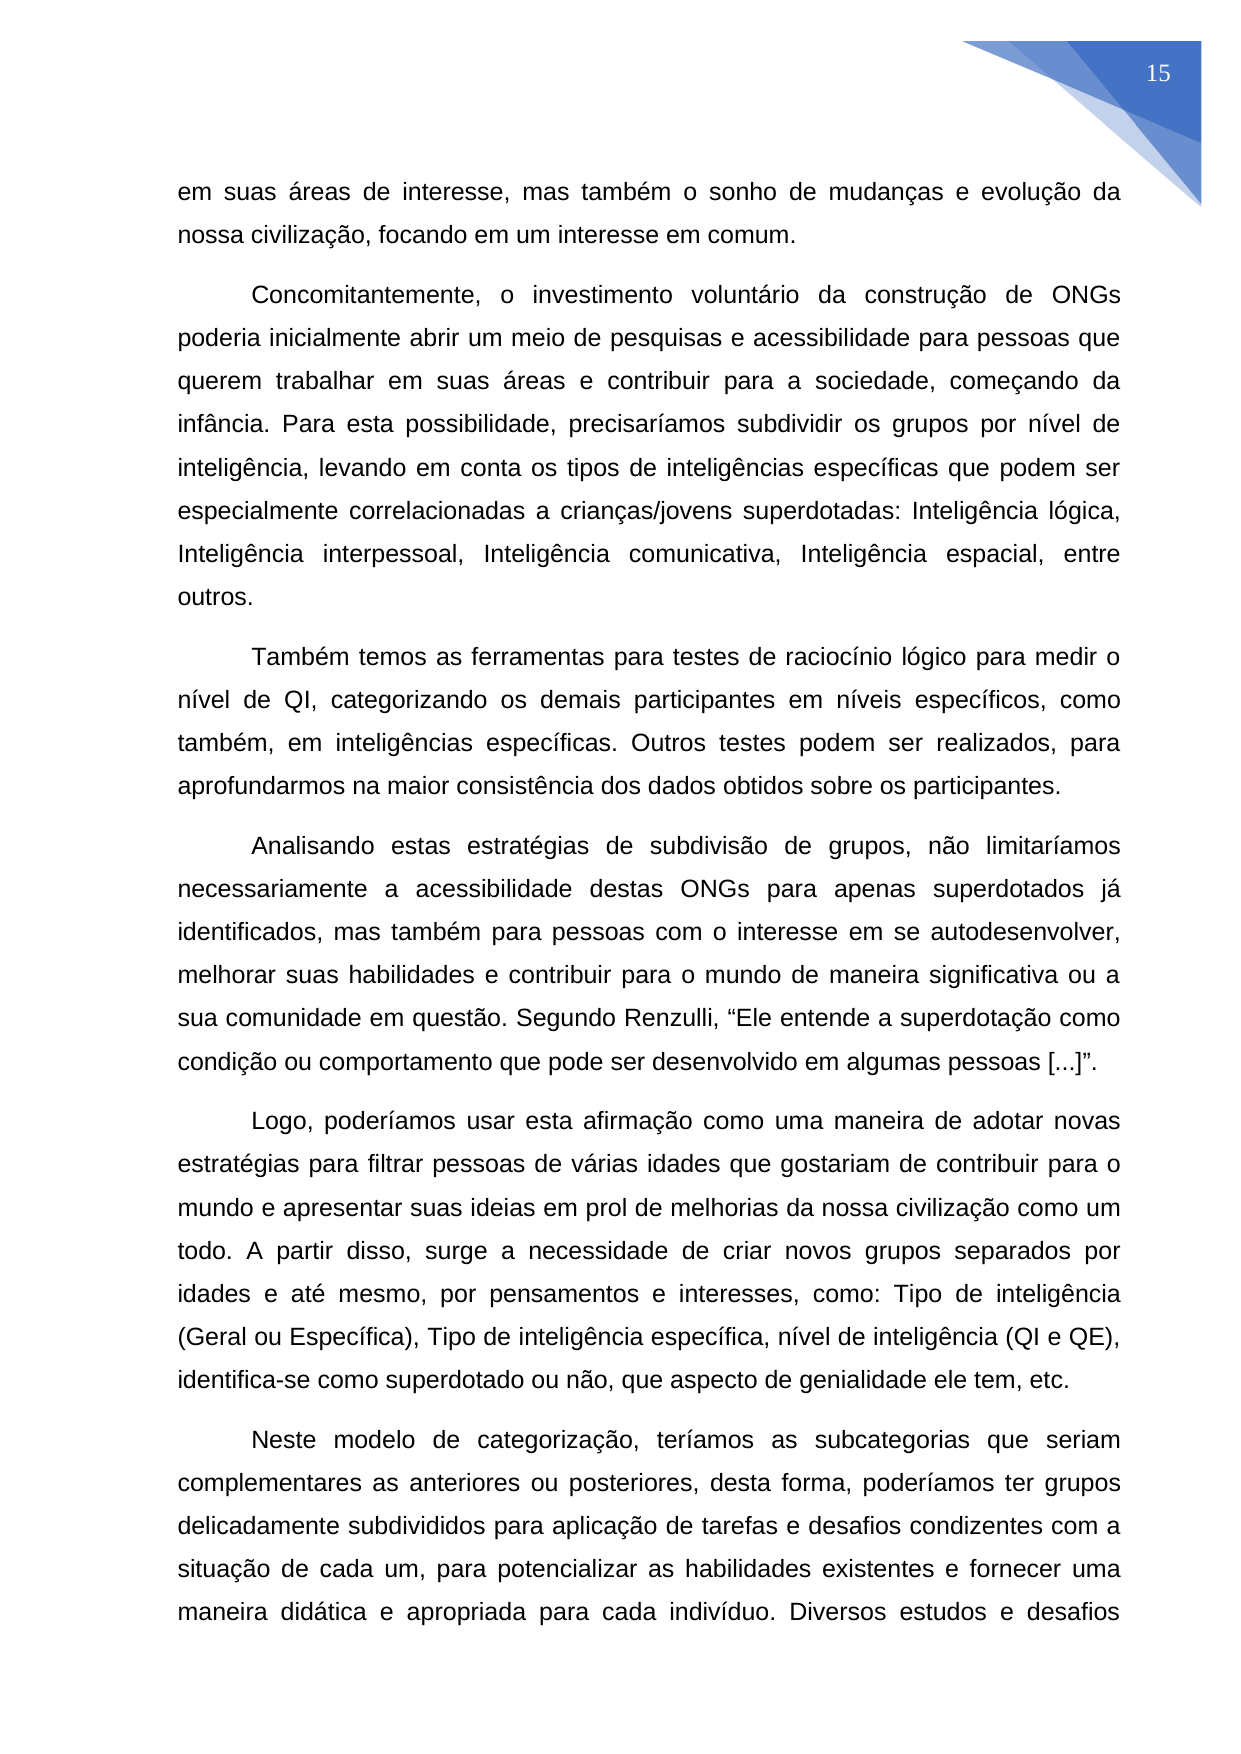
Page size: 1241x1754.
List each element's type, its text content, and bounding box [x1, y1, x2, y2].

text Analisando estas estratégias de subdivisão de grupos, não limitaríamos necessariamente a acessibilidade destas ONGs para apenas superdotados já identificados, mas também para pessoas com o interesse em se autodesenvolver, melhorar suas habilidades e contribuir para o mundo de maneira significativa ou a sua comunidade em questão. Segundo Renzulli, “Ele entende a superdotação como condição ou comportamento que pode ser desenvolvido em algumas pessoas [...]”. [177, 831, 1122, 1075]
text Também temos as ferramentas para testes de raciocínio lógico para medir o nível de QI, categorizando os demais participantes em níveis específicos, como também, em inteligências específicas. Outros testes podem ser realizados, para aprofundarmos na maior consistência dos dados obtidos sobre os participantes. [177, 642, 1122, 800]
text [177, 1425, 1122, 1626]
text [177, 177, 1122, 249]
text Concomitantemente, o investimento voluntário da construção de ONGs poderia inicialmente abrir um meio de pesquisas e acessibilidade para pessoas que querem trabalhar em suas áreas e contribuir para a sociedade, começando da infância. Para esta possibilidade, precisaríamos subdividir os grupos por nível de inteligência, levando em conta os tipos de inteligências específicas que podem ser especialmente correlacionadas a crianças/jovens superdotadas: Inteligência lógica, Inteligência interpessoal, Inteligência comunicativa, Inteligência espacial, entre outros. [177, 280, 1122, 611]
text Logo, poderíamos usar esta afirmação como uma maneira de adotar novas estratégias para filtrar pessoas de várias idades que gostariam de contribuir para o mundo e apresentar suas ideias em prol de melhorias da nossa civilização como um todo. A partir disso, surge a necessidade de criar novos grupos separados por idades e até mesmo, por pensamentos e interesses, como: Tipo de inteligência (Geral ou Específica), Tipo de inteligência específica, nível de inteligência (QI e QE), identifica-se como superdotado ou não, que aspecto de genialidade ele tem, etc. [177, 1106, 1122, 1394]
picture [962, 41, 1202, 207]
